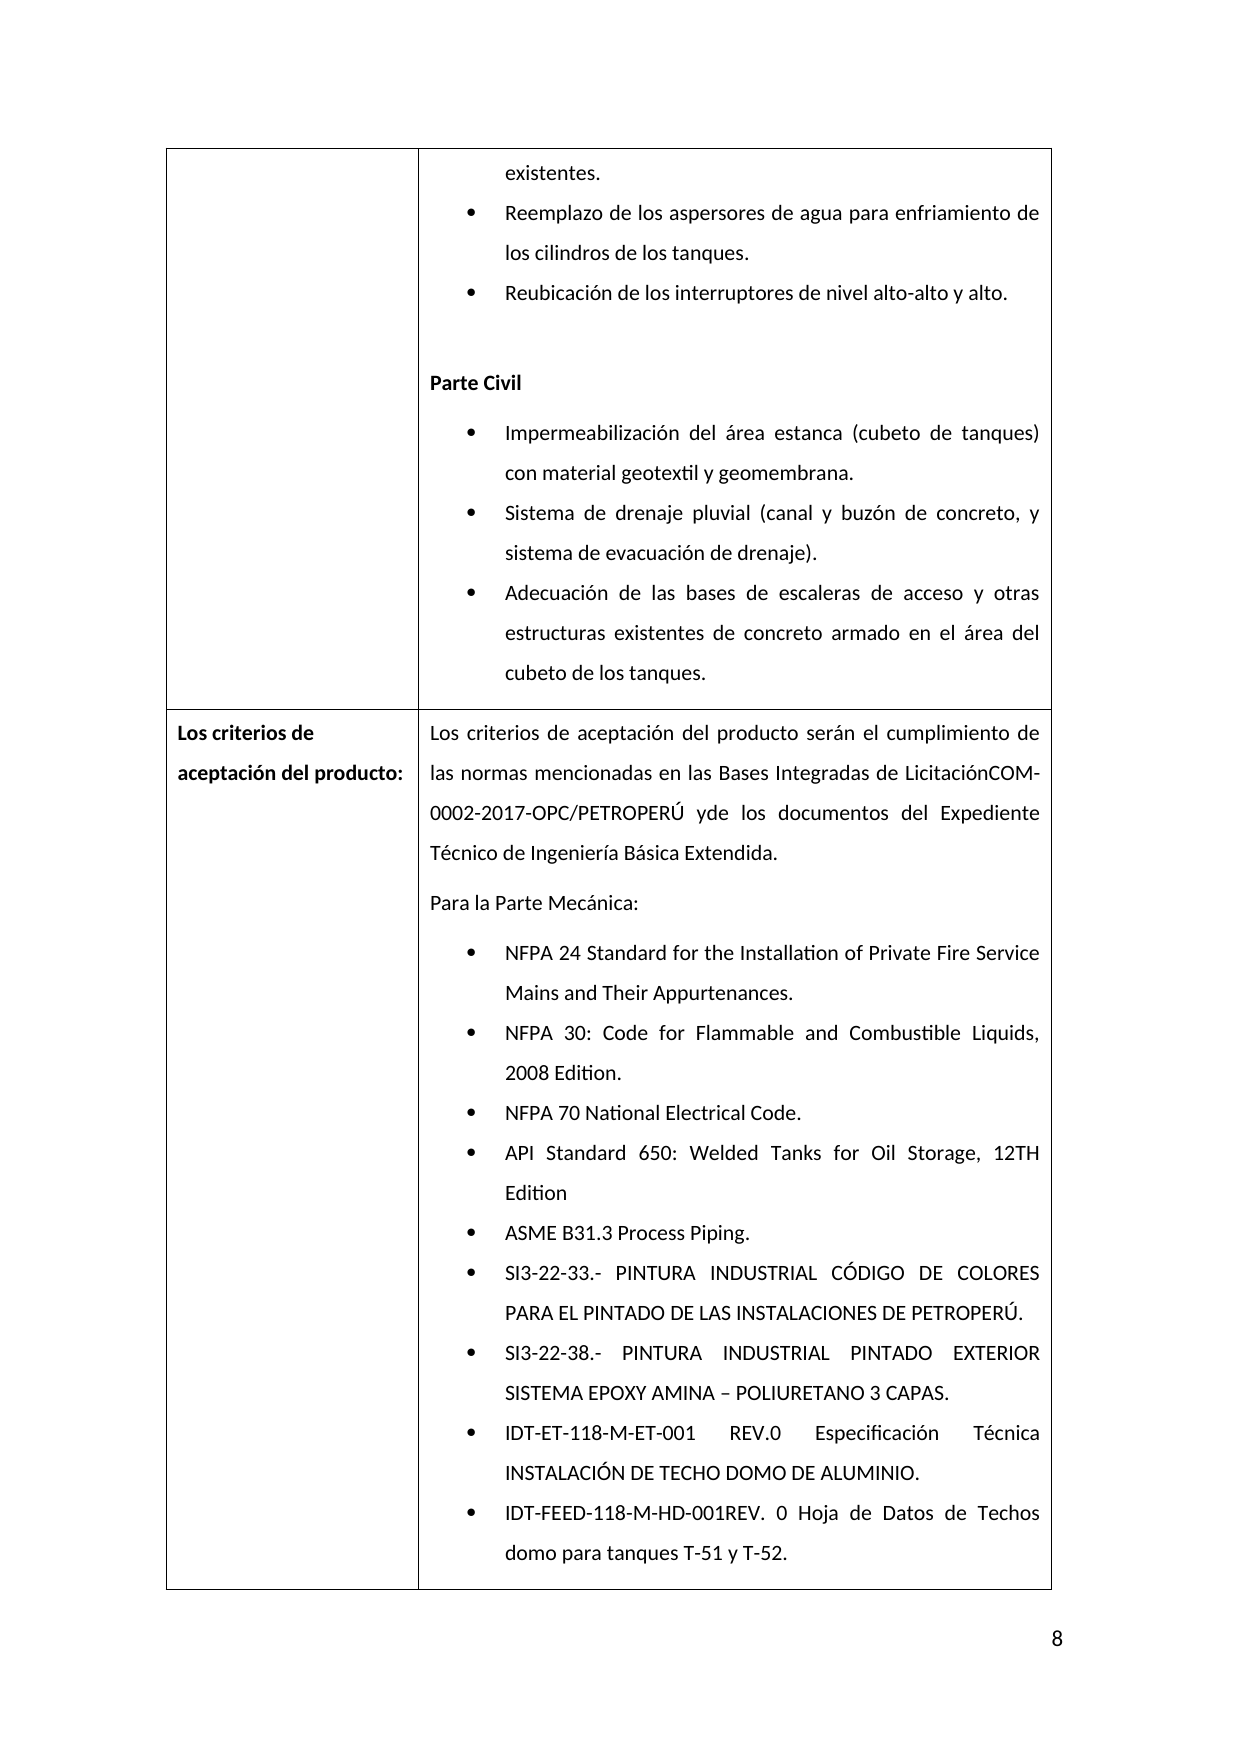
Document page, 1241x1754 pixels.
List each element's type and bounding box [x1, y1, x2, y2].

table_cell [167, 149, 418, 708]
table_cell [419, 710, 1051, 1589]
table_cell [167, 710, 418, 1589]
table_cell [419, 149, 1051, 708]
